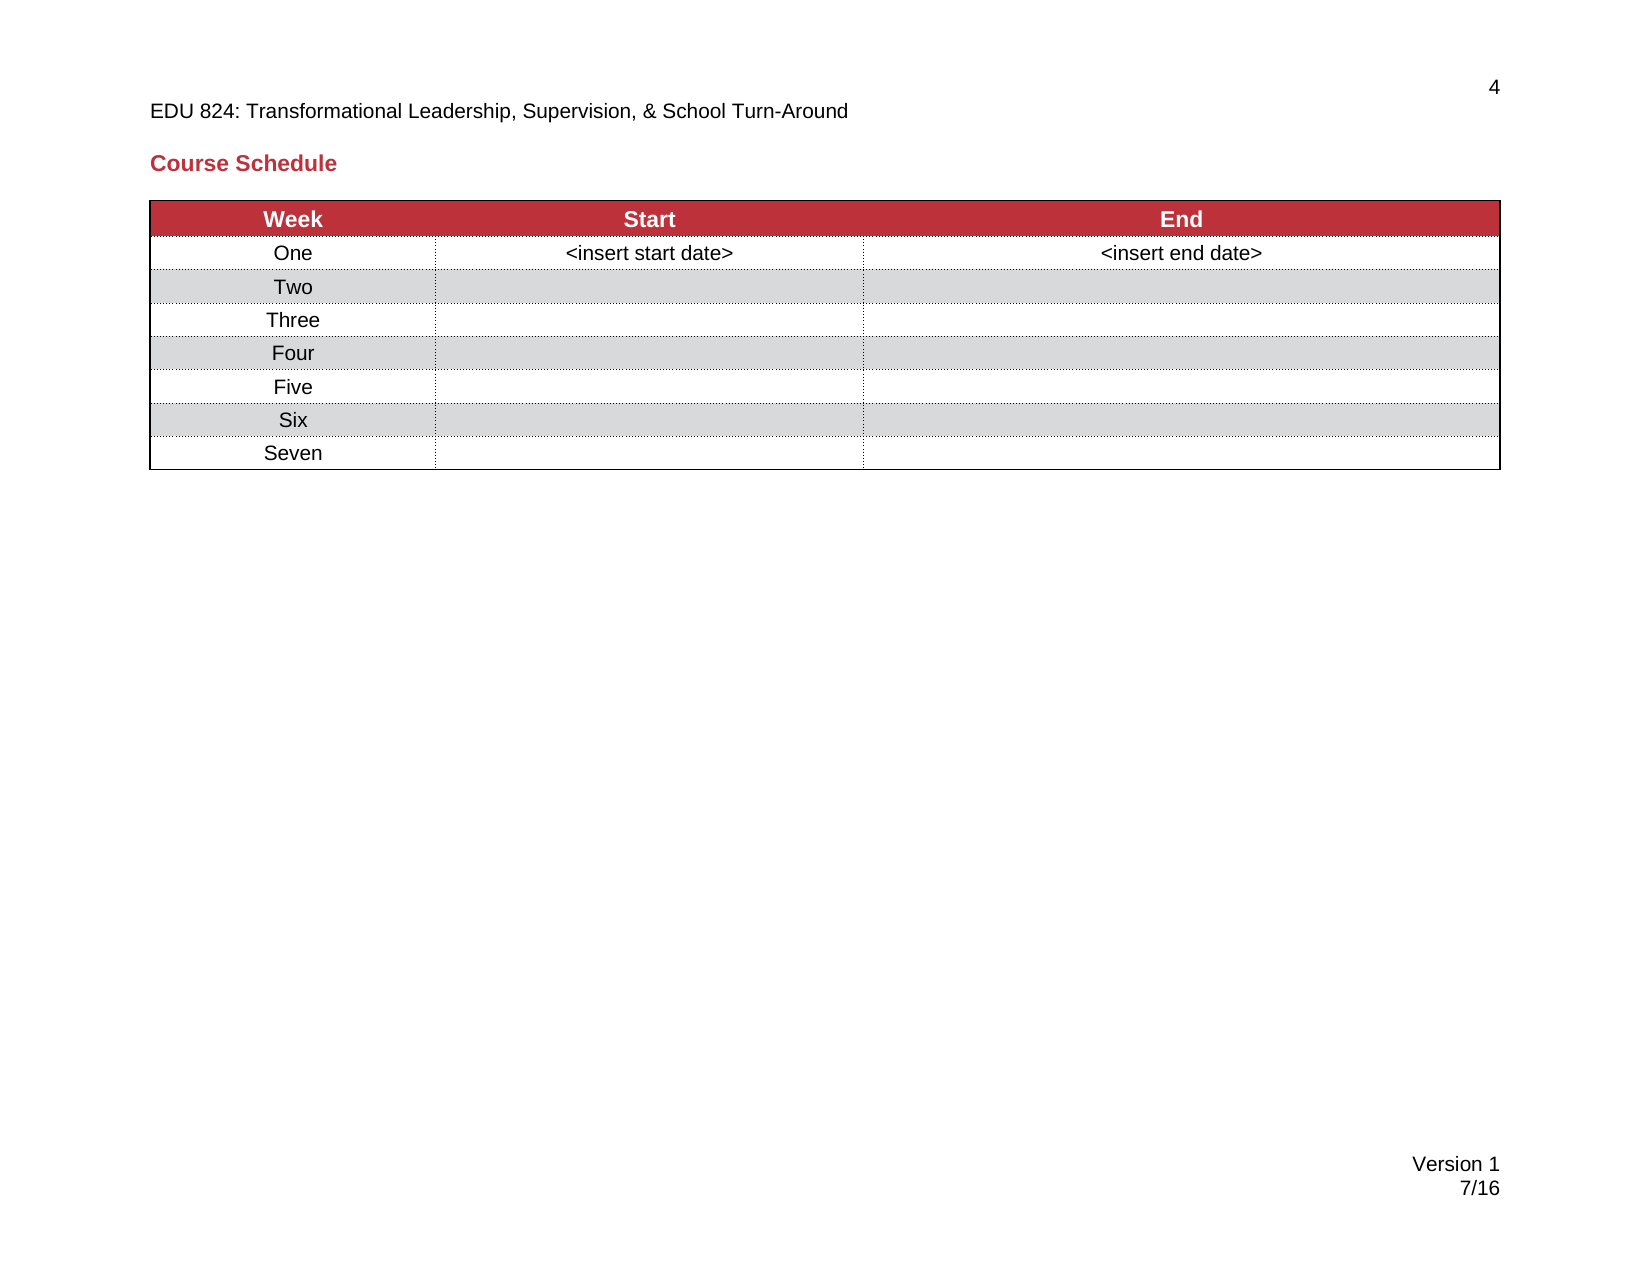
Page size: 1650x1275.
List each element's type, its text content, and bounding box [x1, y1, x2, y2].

table_cell Two [151, 269, 436, 303]
table_cell [863, 269, 1499, 303]
table_cell <insert start date> [436, 236, 863, 269]
table_cell [436, 369, 863, 403]
table_cell [863, 336, 1499, 369]
table_cell [436, 403, 863, 436]
table_header Start [436, 201, 863, 236]
table_cell [863, 436, 1499, 469]
table_cell [436, 436, 863, 469]
table_cell Five [151, 369, 436, 403]
table_cell [436, 336, 863, 369]
table_cell [863, 403, 1499, 436]
table_cell [436, 269, 863, 303]
table_cell Three [151, 303, 436, 336]
table_cell [863, 303, 1499, 336]
table_cell Four [151, 336, 436, 369]
table_cell Six [151, 403, 436, 436]
table_cell [436, 303, 863, 336]
table_cell Seven [151, 436, 436, 469]
subtitle Course Schedule [150, 150, 1500, 176]
table_header Week [151, 201, 436, 236]
table_header End [863, 201, 1499, 236]
table_cell <insert end date> [863, 236, 1499, 269]
table_cell [863, 369, 1499, 403]
table_cell One [151, 236, 436, 269]
